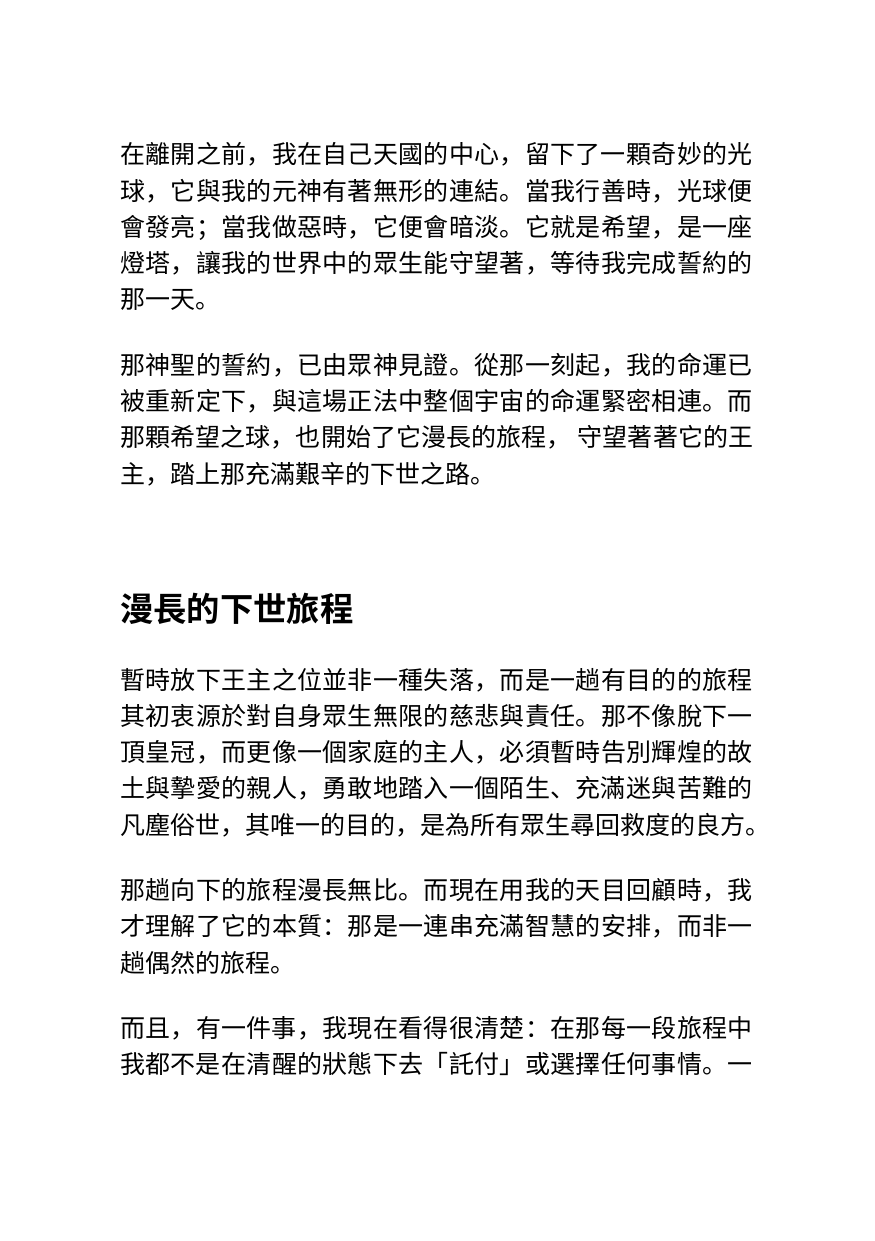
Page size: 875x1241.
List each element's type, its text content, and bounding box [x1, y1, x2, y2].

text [120, 1008, 754, 1081]
text 暫時放下王主之位並非一種失落，而是一趟有目的的旅程，其初衷源於對自身眾生無限的慈悲與責任。那不像脫下一頂皇冠，而更像一個家庭的主人，必須暫時告別輝煌的故土與摯愛的親人，勇敢地踏入一個陌生、充滿迷與苦難的凡塵俗世，其唯一的目的，是為所有眾生尋回救度的良方。 [120, 660, 754, 841]
text 在離開之前，我在自己天國的中心，留下了一顆奇妙的光球，它與我的元神有著無形的連結。當我行善時，光球便會發亮；當我做惡時，它便會暗淡。它就是希望，是一座燈塔，讓我的世界中的眾生能守望著，等待我完成誓約的那一天。 [120, 135, 754, 316]
text 漫長的下世旅程 [120, 583, 754, 631]
text 那趟向下的旅程漫長無比。而現在用我的天目回顧時，我才理解了它的本質：那是一連串充滿智慧的安排，而非一趟偶然的旅程。 [120, 871, 754, 979]
text 那神聖的誓約，已由眾神見證。從那一刻起，我的命運已被重新定下，與這場正法中整個宇宙的命運緊密相連。而那顆希望之球，也開始了它漫長的旅程， 守望著著它的王主，踏上那充滿艱辛的下世之路。 [120, 345, 754, 490]
